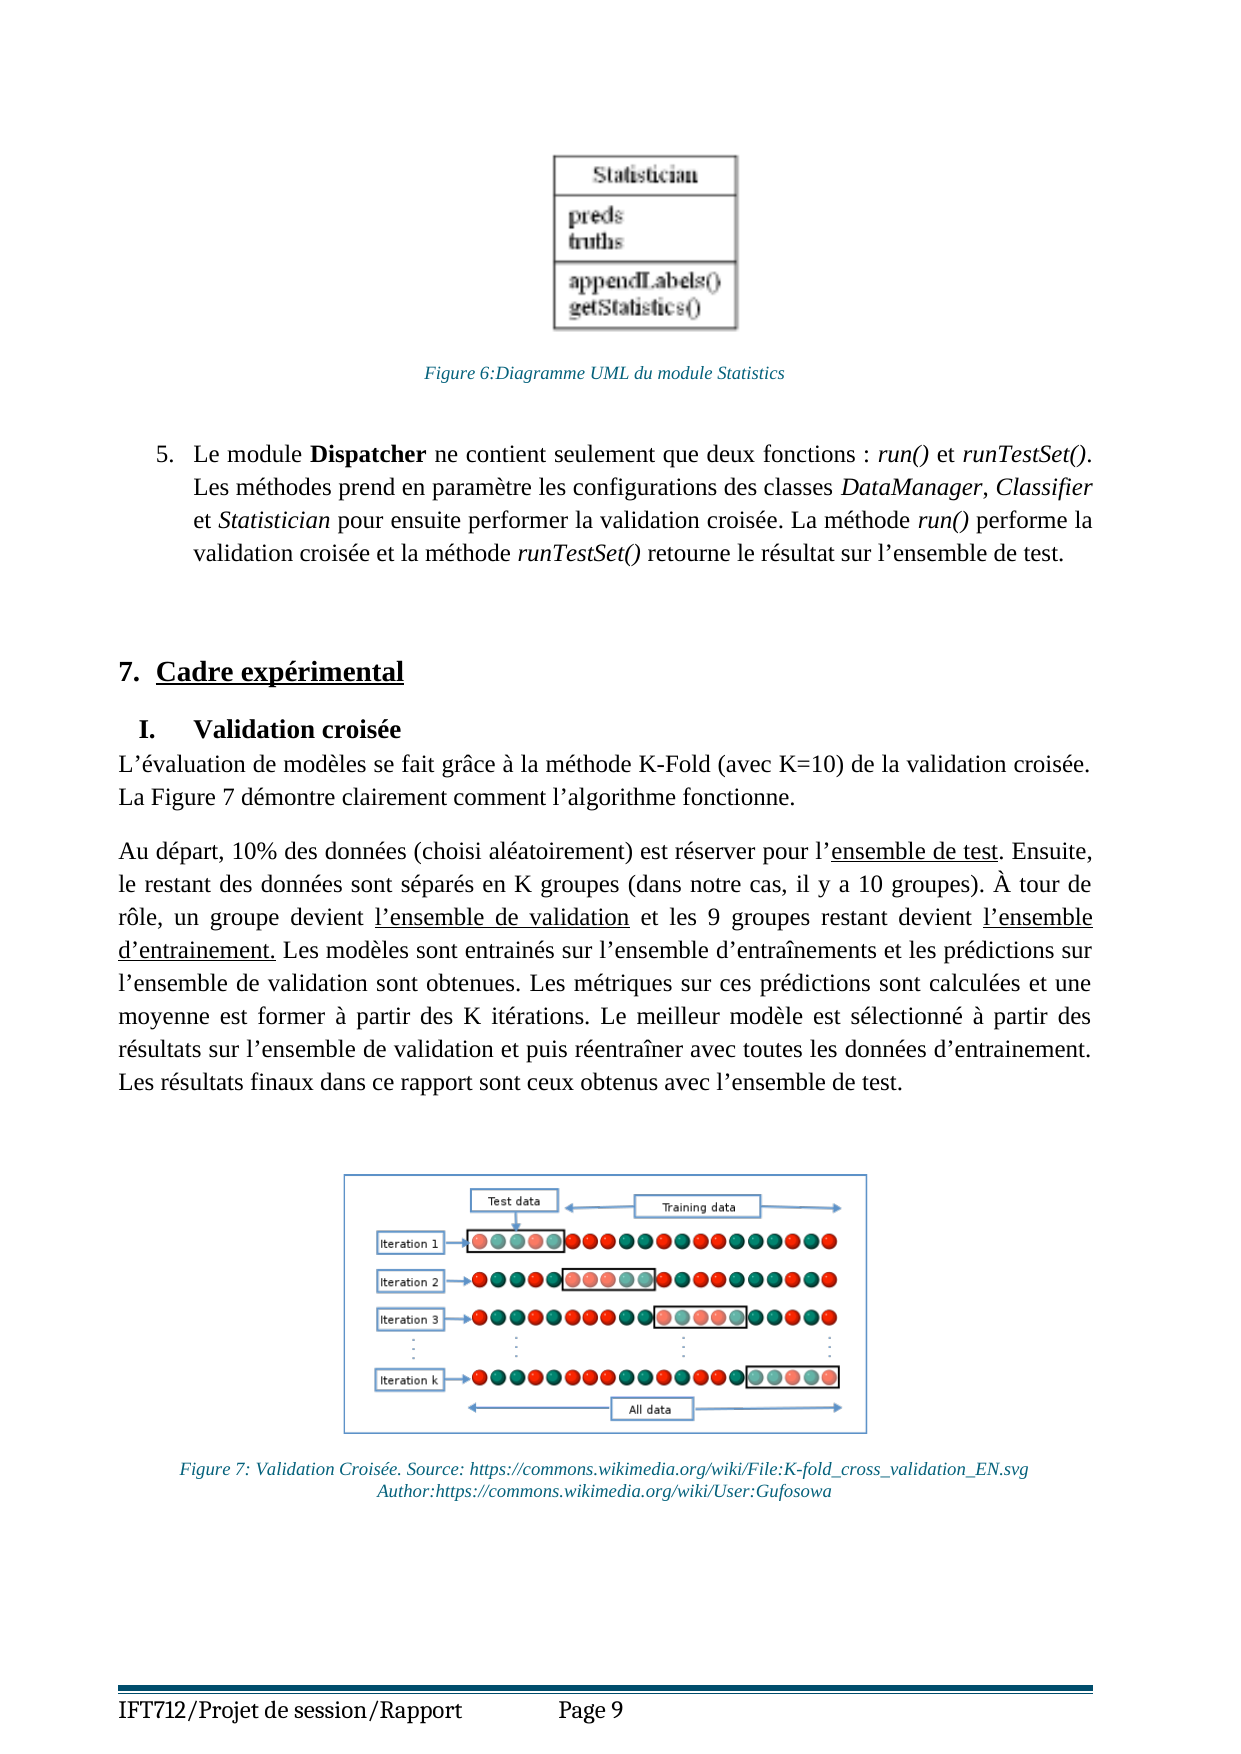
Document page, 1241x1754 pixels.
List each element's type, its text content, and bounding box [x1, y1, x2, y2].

subtitle Cadre expérimental [118, 654, 1093, 687]
picture [722, 1485, 727, 1496]
picture [376, 1486, 384, 1497]
picture [516, 1463, 523, 1475]
picture [738, 1463, 748, 1475]
picture [343, 1174, 868, 1434]
picture [482, 1485, 489, 1497]
picture [707, 1485, 714, 1497]
subtitle Validation croisée [156, 713, 1093, 744]
picture [477, 1485, 484, 1497]
picture [603, 369, 607, 379]
picture [705, 1463, 711, 1475]
text Figure 6:Diagramme UML du module Statistics [118, 362, 1093, 383]
picture [236, 1465, 244, 1475]
text Figure 7: Validation Croisée. Source: https://commons.wikimedia.org/wiki/File:K-fold_cross_validation_EN.svg Author:https://commons.wikimedia.org/wiki/User:Gufosowa [118, 1458, 1093, 1501]
picture [262, 1463, 268, 1471]
text Au départ, 10% des données (choisi aléatoirement) est réserver pour l’ensemble de test. Ensuite, le restant des données sont séparés en K groupes (dans notre cas, il y a 10 groupes). À tour de rôle, un groupe devient l’ensemble de validation et les 9 groupes restant devient l’ensemble d’entrainement. Les modèles sont entrainés sur l’ensemble d’entraînements et les prédictions sur l’ensemble de validation sont obtenues. Les métriques sur ces prédictions sont calculées et une moyenne est former à partir des K itérations. Le meilleur modèle est sélectionné à partir des résultats sur l’ensemble de validation et puis réentraîner avec toutes les données d’entrainement. Les résultats finaux dans ce rapport sont ceux obtenus avec l’ensemble de test. [118, 836, 1093, 1096]
list Le module Dispatcher ne contient seulement que deux fonctions : run() et runTestSet(). Les méthodes prend en paramètre les configurations des classes DataManager, Classifier et Statistician pour ensuite performer la validation croisée. La méthode run() performe la validation croisée et la méthode runTestSet() retourne le résultat sur l’ensemble de test. [156, 439, 1093, 567]
picture [670, 1485, 677, 1497]
picture [511, 1463, 518, 1475]
text L’évaluation de modèles se fait grâce à la méthode K-Fold (avec K=10) de la validation croisée. La Figure 7 démontre clairement comment l’algorithme fonctionne. [118, 749, 1093, 811]
picture [986, 1463, 990, 1475]
picture [596, 367, 603, 379]
picture [537, 130, 744, 337]
